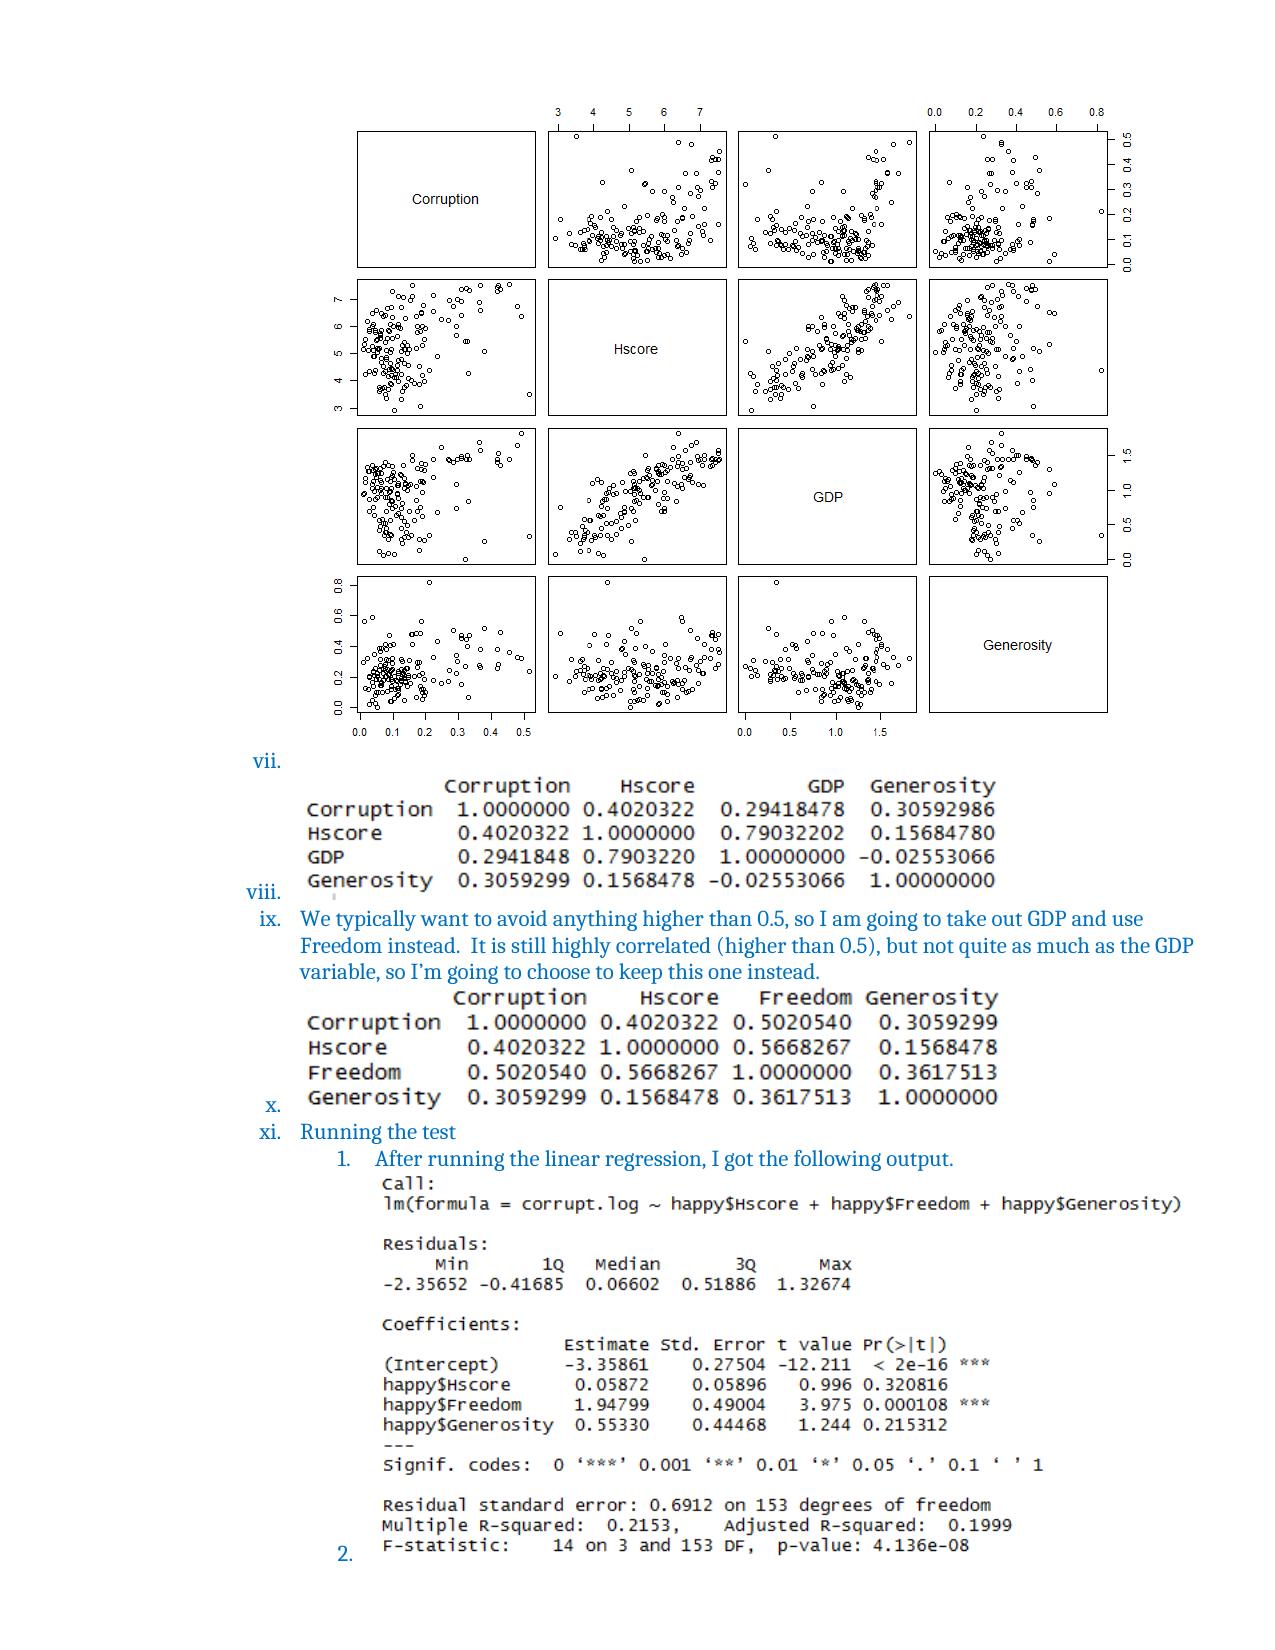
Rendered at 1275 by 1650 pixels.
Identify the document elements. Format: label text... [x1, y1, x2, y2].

picture [300, 774, 1005, 900]
picture [375, 1171, 1191, 1562]
picture [300, 75, 1164, 769]
list We typically want to avoid anything higher than 0.5, so I am going to take out GDP and use Freedom instead. It is still highly correlated (higher than 0.5), but not quite as much as the GDP variable, so I’m going to choose to keep this one instead. [281, 906, 1200, 985]
list Running the test [281, 1119, 1200, 1145]
picture [300, 985, 1005, 1113]
list After running the linear regression, I got the following output. [337, 1145, 1200, 1172]
